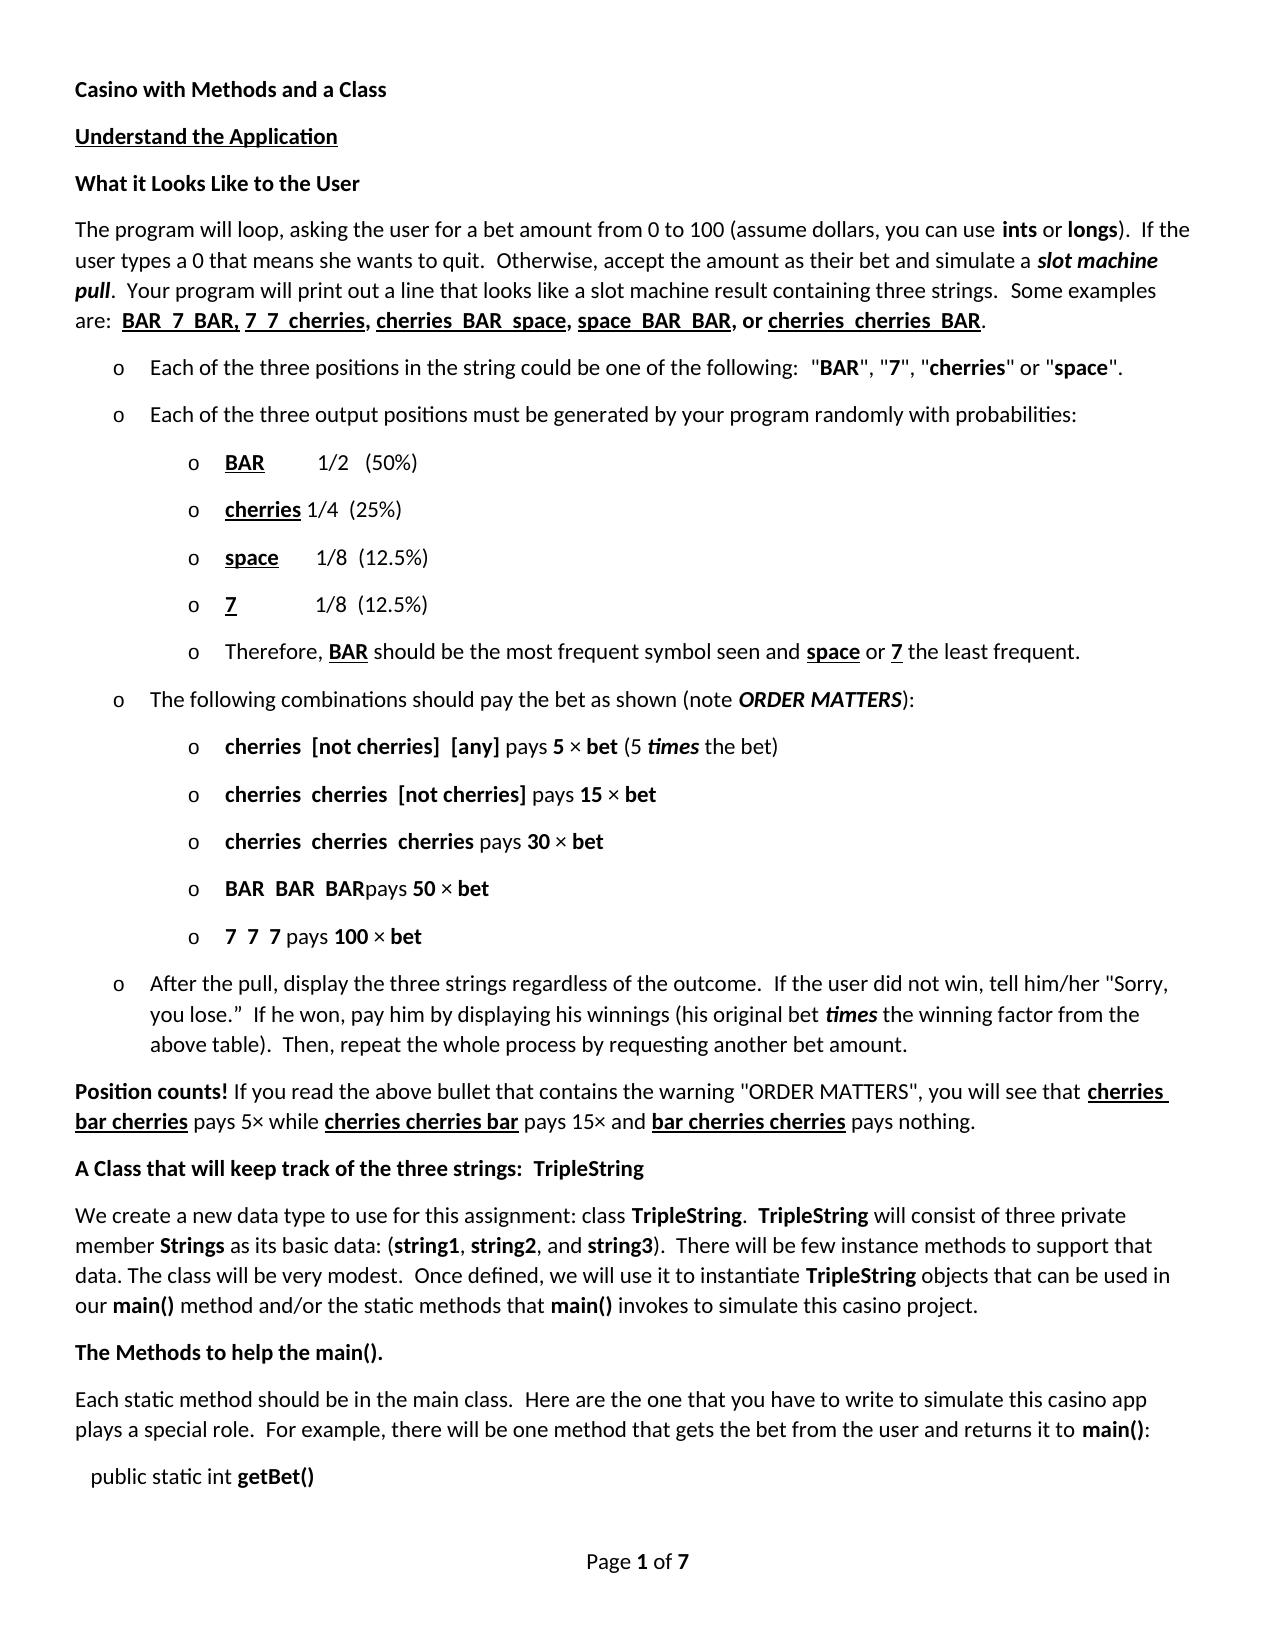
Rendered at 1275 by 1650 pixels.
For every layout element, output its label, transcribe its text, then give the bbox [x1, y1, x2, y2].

list cherries 1/4 (25%) [187, 495, 1200, 524]
list 7 1/8 (12.5%) [187, 590, 1200, 619]
list BAR BAR BARpays 50 × bet [187, 874, 1200, 903]
list cherries cherries cherries pays 30 × bet [187, 827, 1200, 856]
text Each static method should be in the main class. Here are the one that you have to write to simulate this casino app plays a special role. For example, there will be one method that gets the bet from the user and returns it to main(): [75, 1385, 1200, 1444]
list BAR 1/2 (50%) [187, 448, 1200, 476]
list cherries cherries [not cherries] pays 15 × bet [187, 780, 1200, 808]
text public static int getBet() [75, 1462, 1200, 1491]
list Each of the three output positions must be generated by your program randomly with probabilities: [112, 401, 1200, 429]
text The program will loop, asking the user for a bet amount from 0 to 100 (assume dollars, you can use ints or longs). If the user types a 0 that means she wants to quit. Otherwise, accept the amount as their bet and simulate a slot machine pull. Your program will print out a line that looks like a slot machine result containing three strings. Some examples are: BAR 7 BAR, 7 7 cherries, cherries BAR space, space BAR BAR, or cherries cherries BAR. [75, 216, 1200, 334]
text The Methods to help the main(). [75, 1338, 1200, 1367]
list space 1/8 (12.5%) [187, 543, 1200, 571]
list Therefore, BAR should be the most frequent symbol seen and space or 7 the least frequent. [187, 637, 1200, 666]
text Understand the Application [75, 122, 1200, 150]
text Casino with Methods and a Class [75, 75, 1200, 103]
text A Class that will keep track of the three strings: TripleString [75, 1154, 1200, 1182]
text Position counts! If you read the above bullet that contains the warning "ORDER MATTERS", you will see that cherries bar cherries pays 5× while cherries cherries bar pays 15× and bar cherries cherries pays nothing. [75, 1077, 1200, 1135]
text What it Looks Like to the User [75, 169, 1200, 197]
text We create a new data type to use for this assignment: class TripleString. TripleString will consist of three private member Strings as its basic data: (string1, string2, and string3). There will be few instance methods to support that data. The class will be very modest. Once defined, we will use it to instantiate TripleString objects that can be used in our main() method and/or the static methods that main() invokes to simulate this casino project. [75, 1201, 1200, 1320]
list After the pull, display the three strings regardless of the outcome. If the user did not win, tell him/her "Sorry, you lose.” If he won, pay him by displaying his winnings (his original bet times the winning factor from the above table). Then, repeat the whole process by requesting another bet amount. [112, 969, 1200, 1058]
list The following combinations should pay the bet as shown (note ORDER MATTERS): [112, 685, 1200, 713]
list cherries [not cherries] [any] pays 5 × bet (5 times the bet) [187, 732, 1200, 761]
list Each of the three positions in the string could be one of the following: "BAR", "7", "cherries" or "space". [112, 353, 1200, 382]
list 7 7 7 pays 100 × bet [187, 922, 1200, 950]
